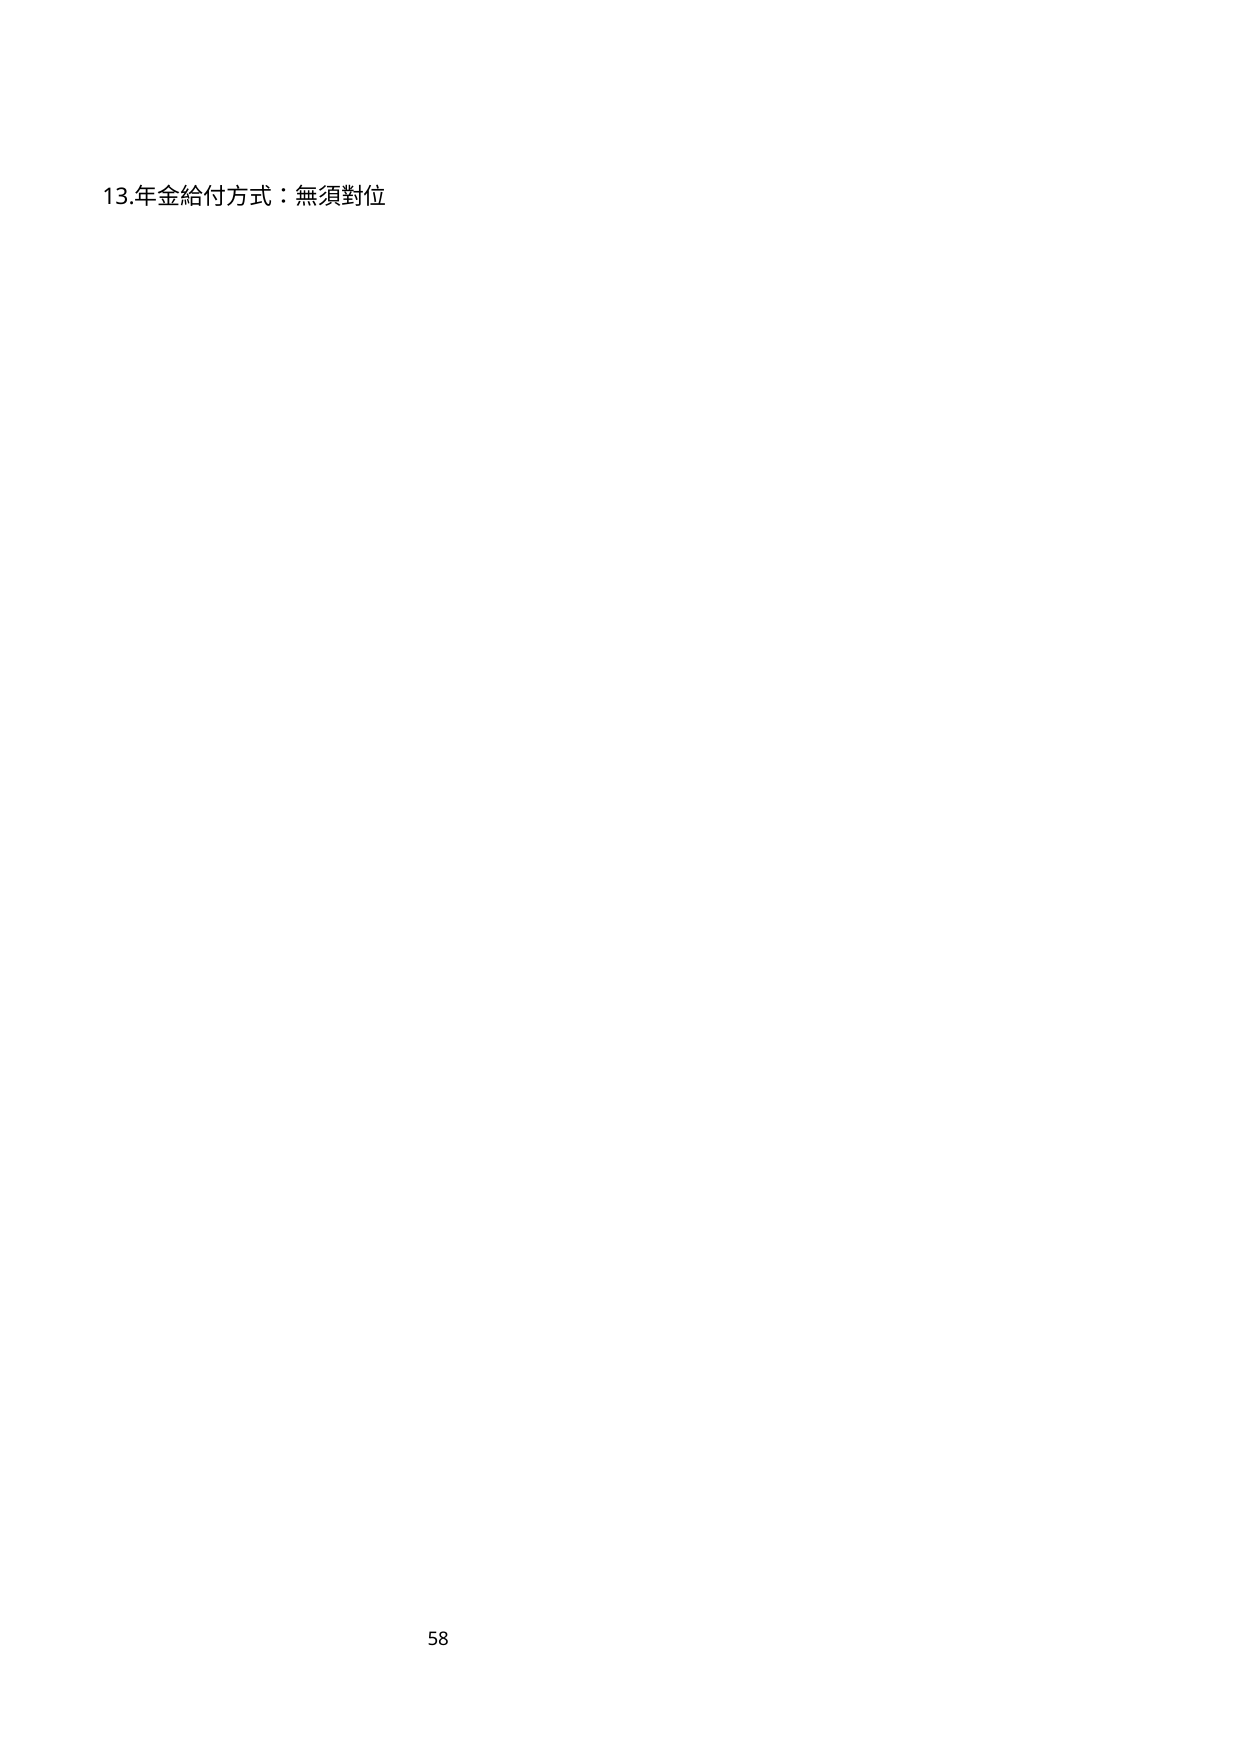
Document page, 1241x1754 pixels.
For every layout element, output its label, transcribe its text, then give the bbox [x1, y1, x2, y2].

text 13.年金給付方式：無須對位 [102, 162, 1053, 227]
